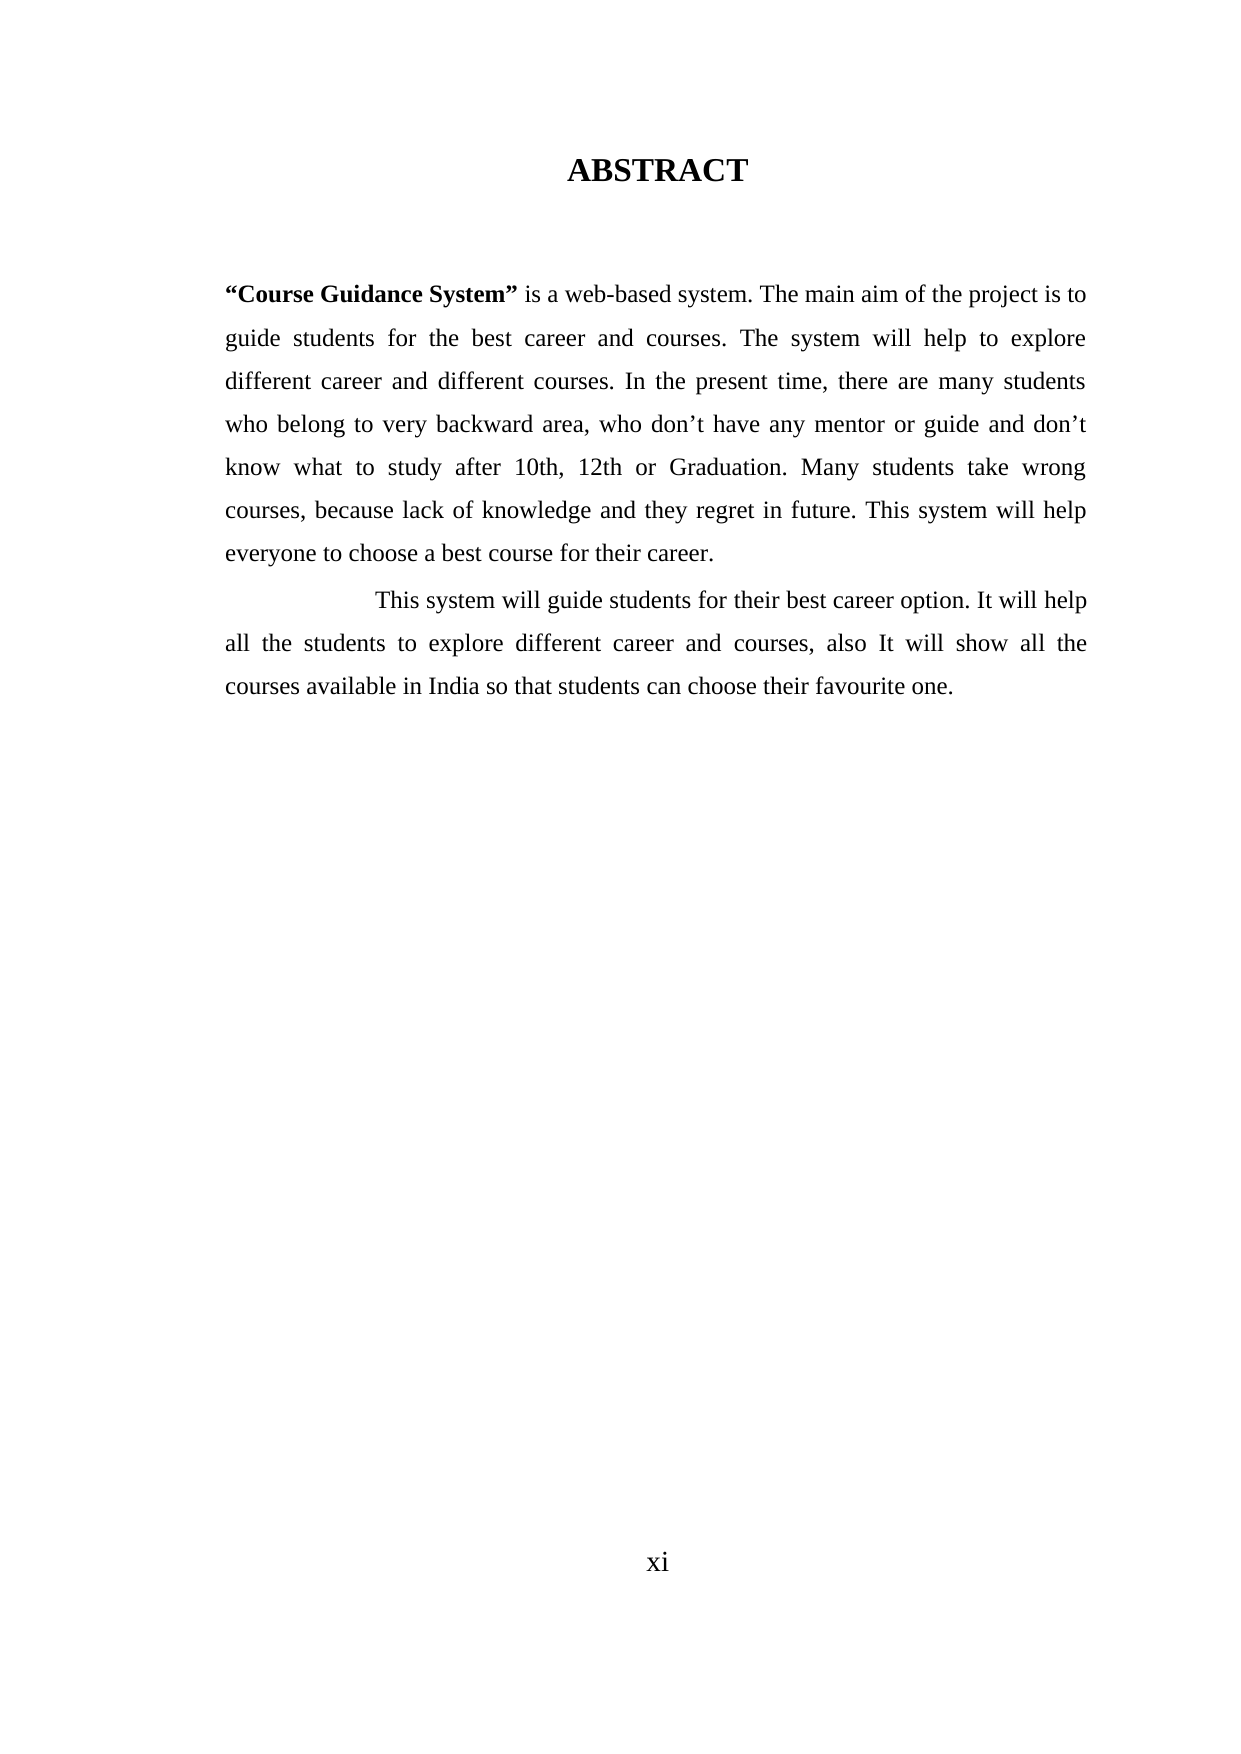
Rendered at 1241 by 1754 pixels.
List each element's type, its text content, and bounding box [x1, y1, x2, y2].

text ABSTRACT [225, 150, 1090, 188]
text “Course Guidance System” is a web-based system. The main aim of the project is to guide students for the best career and courses. The system will help to explore different career and different courses. In the present time, there are many students who belong to very backward area, who don’t have any mentor or guide and don’t know what to study after 10th, 12th or Graduation. Many students take wrong courses, because lack of knowledge and they regret in future. This system will help everyone to choose a best course for their career. [225, 279, 1087, 567]
text xi [225, 1544, 1090, 1578]
text This system will guide students for their best career option. It will help all the students to explore different career and courses, also It will show all the courses available in India so that students can choose their favourite one. [225, 585, 1087, 700]
